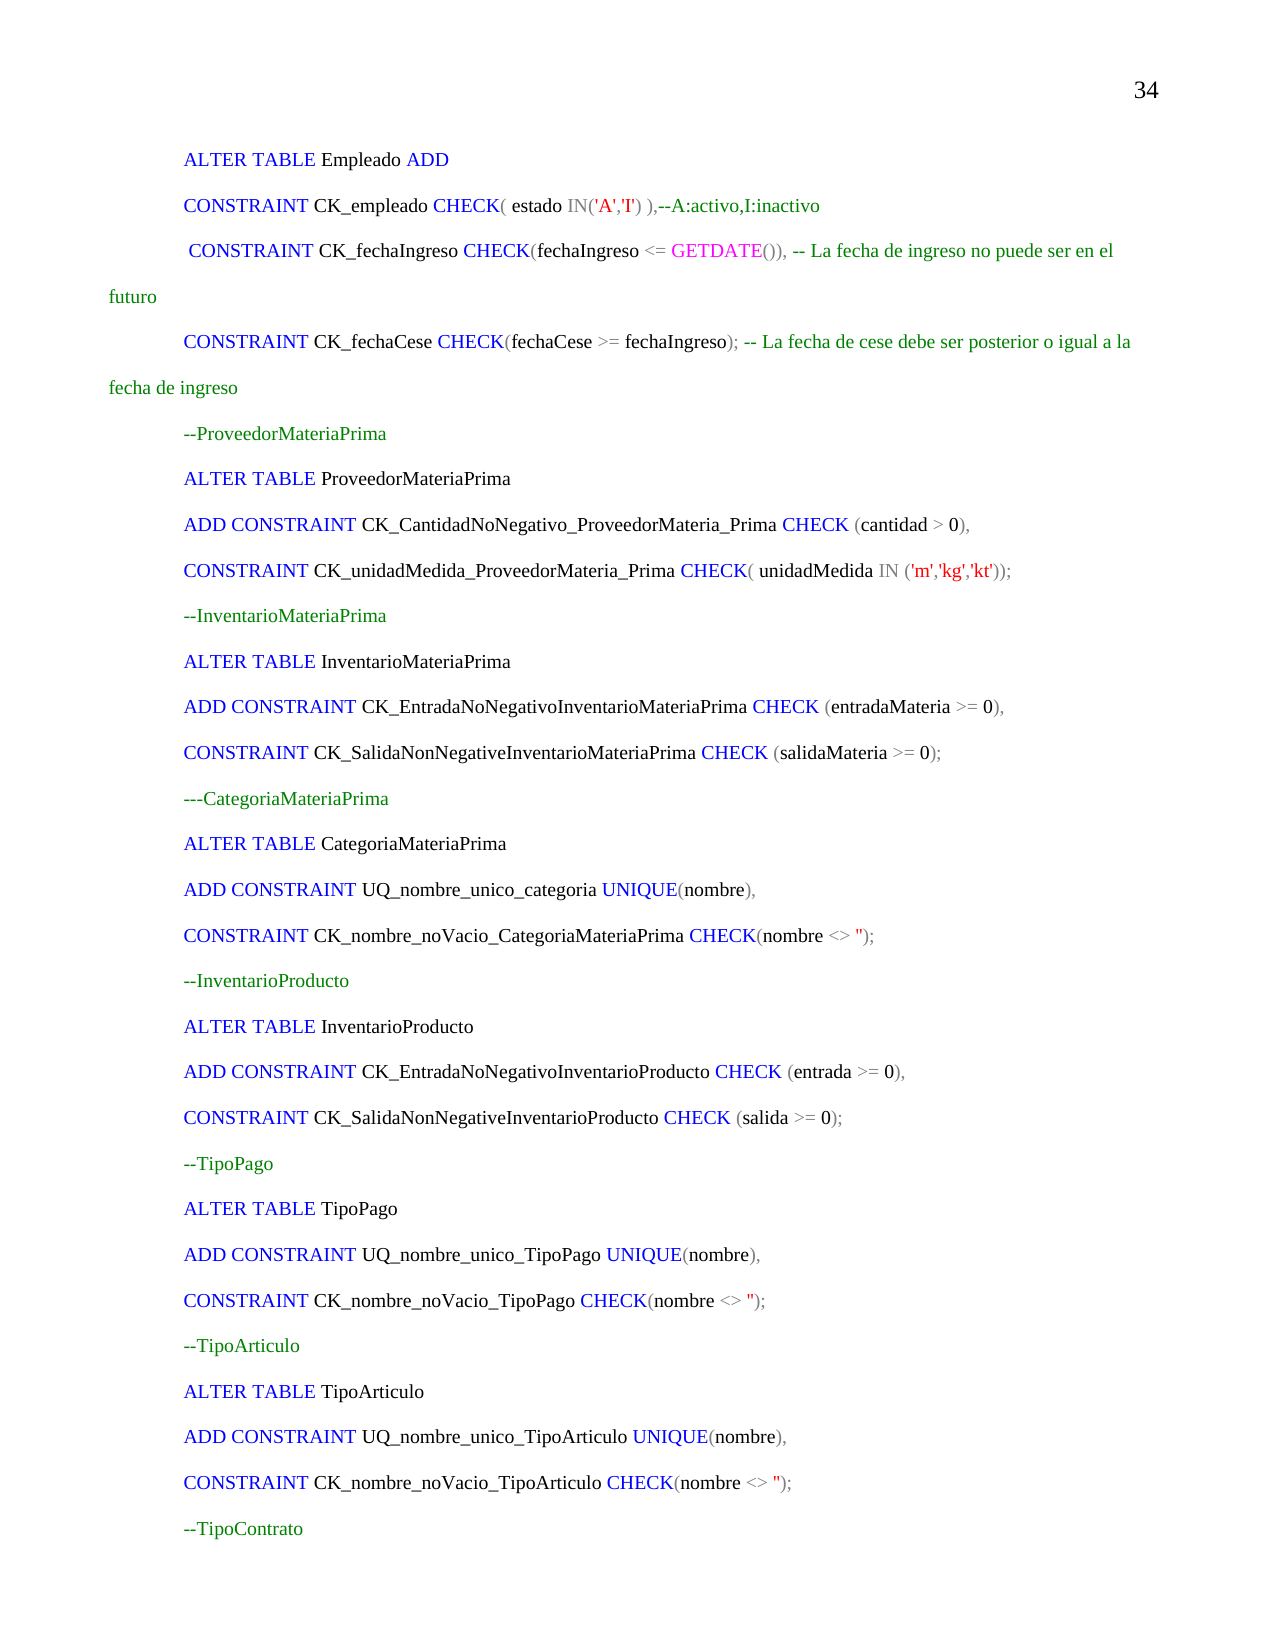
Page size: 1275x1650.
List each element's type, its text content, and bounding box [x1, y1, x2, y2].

text ADD CONSTRAINT CK_EntradaNoNegativoInventarioMateriaPrima CHECK (entradaMateria >= 0), [108, 695, 1158, 718]
text CONSTRAINT CK_fechaIngreso CHECK(fechaIngreso <= GETDATE()), -- La fecha de ingreso no puede ser en el futuro [108, 239, 1158, 308]
text ALTER TABLE ProveedorMateriaPrima [108, 467, 1158, 490]
text --InventarioMateriaPrima [108, 604, 1158, 627]
text CONSTRAINT CK_unidadMedida_ProveedorMateria_Prima CHECK( unidadMedida IN ('m','kg','kt')); [108, 558, 1158, 581]
text CONSTRAINT CK_SalidaNonNegativeInventarioMateriaPrima CHECK (salidaMateria >= 0); [108, 741, 1158, 764]
text CONSTRAINT CK_nombre_noVacio_TipoPago CHECK(nombre <> ''); [108, 1288, 1158, 1311]
text ADD CONSTRAINT UQ_nombre_unico_TipoArticulo UNIQUE(nombre), [108, 1425, 1158, 1448]
text ADD CONSTRAINT UQ_nombre_unico_TipoPago UNIQUE(nombre), [108, 1243, 1158, 1266]
text ALTER TABLE InventarioMateriaPrima [108, 650, 1158, 673]
text ALTER TABLE InventarioProducto [108, 1015, 1158, 1038]
text ADD CONSTRAINT UQ_nombre_unico_categoria UNIQUE(nombre), [108, 878, 1158, 901]
text --TipoPago [108, 1152, 1158, 1174]
text ADD CONSTRAINT CK_CantidadNoNegativo_ProveedorMateria_Prima CHECK (cantidad > 0), [108, 513, 1158, 536]
text CONSTRAINT CK_empleado CHECK( estado IN('A','I') ),--A:activo,I:inactivo [108, 193, 1158, 216]
text --InventarioProducto [108, 969, 1158, 992]
text ---CategoriaMateriaPrima [108, 787, 1158, 809]
text ALTER TABLE TipoArticulo [108, 1380, 1158, 1403]
text ALTER TABLE TipoPago [108, 1197, 1158, 1220]
text CONSTRAINT CK_SalidaNonNegativeInventarioProducto CHECK (salida >= 0); [108, 1106, 1158, 1129]
text CONSTRAINT CK_nombre_noVacio_CategoriaMateriaPrima CHECK(nombre <> ''); [108, 923, 1158, 946]
text --TipoArticulo [108, 1334, 1158, 1357]
text CONSTRAINT CK_fechaCese CHECK(fechaCese >= fechaIngreso); -- La fecha de cese debe ser posterior o igual a la fecha de ingreso [108, 330, 1158, 399]
text CONSTRAINT CK_nombre_noVacio_TipoArticulo CHECK(nombre <> ''); [108, 1471, 1158, 1494]
text ALTER TABLE CategoriaMateriaPrima [108, 832, 1158, 855]
text ALTER TABLE Empleado ADD [108, 148, 1158, 171]
text --TipoContrato [108, 1517, 1158, 1539]
text --ProveedorMateriaPrima [108, 422, 1158, 444]
text ADD CONSTRAINT CK_EntradaNoNegativoInventarioProducto CHECK (entrada >= 0), [108, 1060, 1158, 1083]
